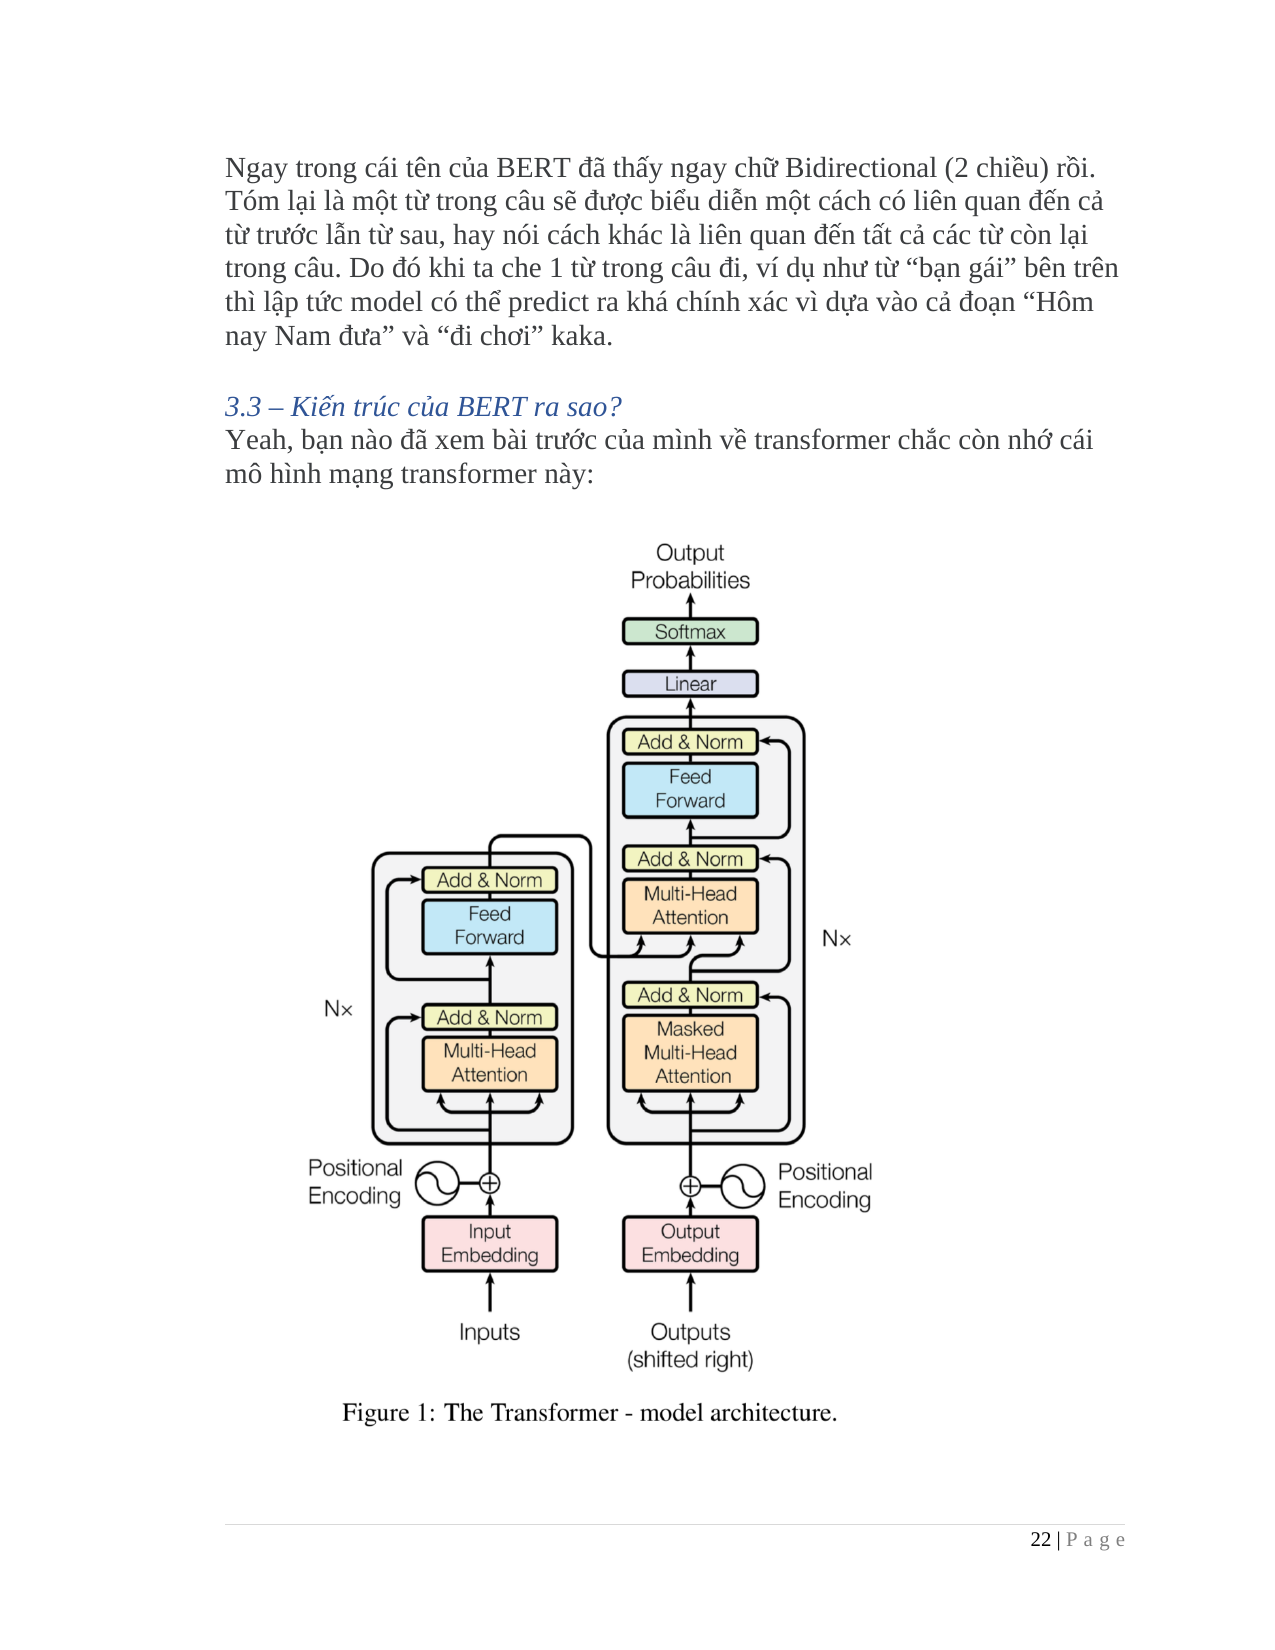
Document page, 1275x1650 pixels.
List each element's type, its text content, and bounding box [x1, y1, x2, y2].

picture [225, 526, 971, 1435]
subtitle 3.3 – Kiến trúc của BERT ra sao? [225, 389, 1125, 422]
text Ngay trong cái tên của BERT đã thấy ngay chữ Bidirectional (2 chiều) rồi. Tóm lại là một từ trong câu sẽ được biểu diễn một cách có liên quan đến cả từ trước lẫn từ sau, hay nói cách khác là liên quan đến tất cả các từ còn lại trong câu. Do đó khi ta che 1 từ trong câu đi, ví dụ như từ “bạn gái” bên trên thì lập tức model có thể predict ra khá chính xác vì dựa vào cả đoạn “Hôm nay Nam đưa” và “đi chơi” kaka. [225, 150, 1125, 351]
text Yeah, bạn nào đã xem bài trước của mình về transformer chắc còn nhớ cái mô hình mạng transformer này: [225, 422, 1125, 489]
